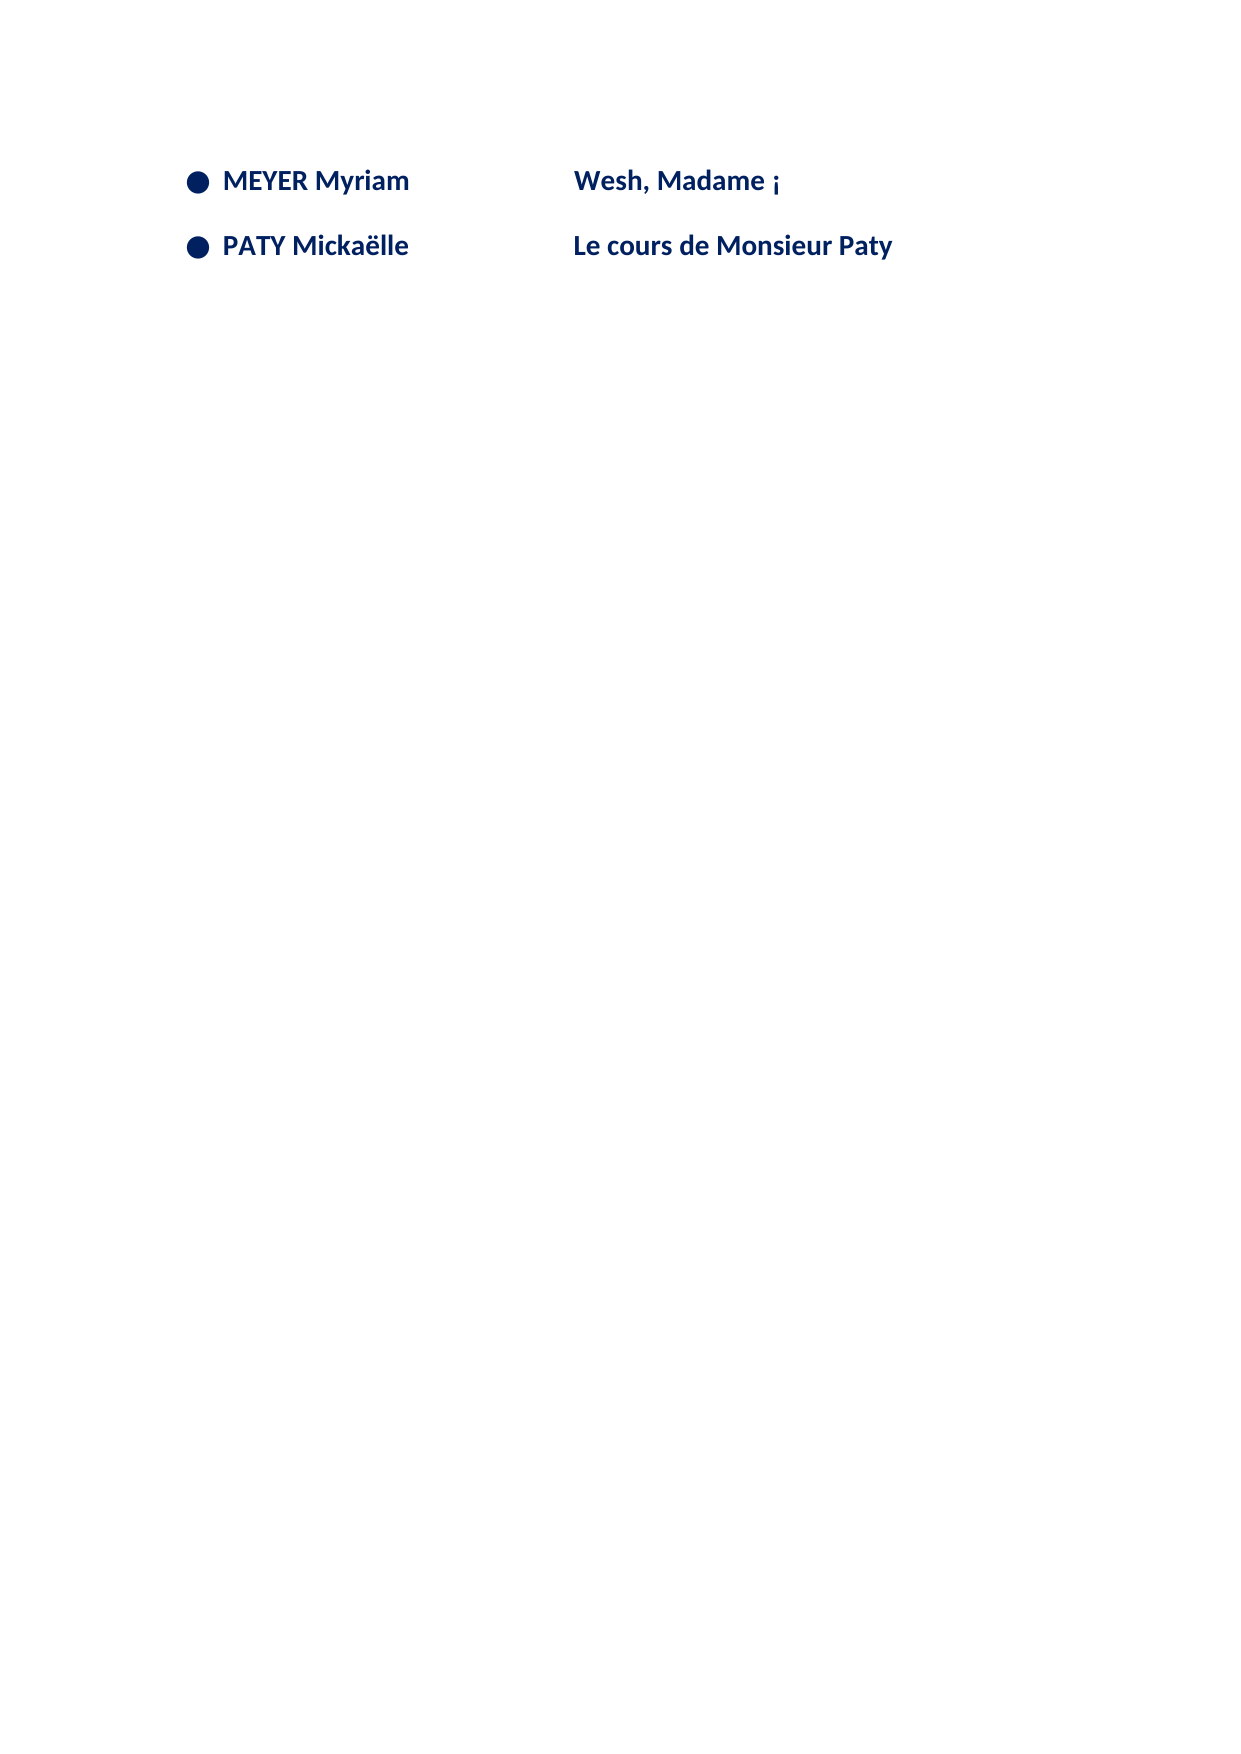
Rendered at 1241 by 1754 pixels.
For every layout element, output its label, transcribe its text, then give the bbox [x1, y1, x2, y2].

list PATY Mickaëlle Le cours de Monsieur Paty [185, 212, 1137, 272]
list MEYER Myriam Wesh, Madame ¡ [185, 148, 1137, 207]
